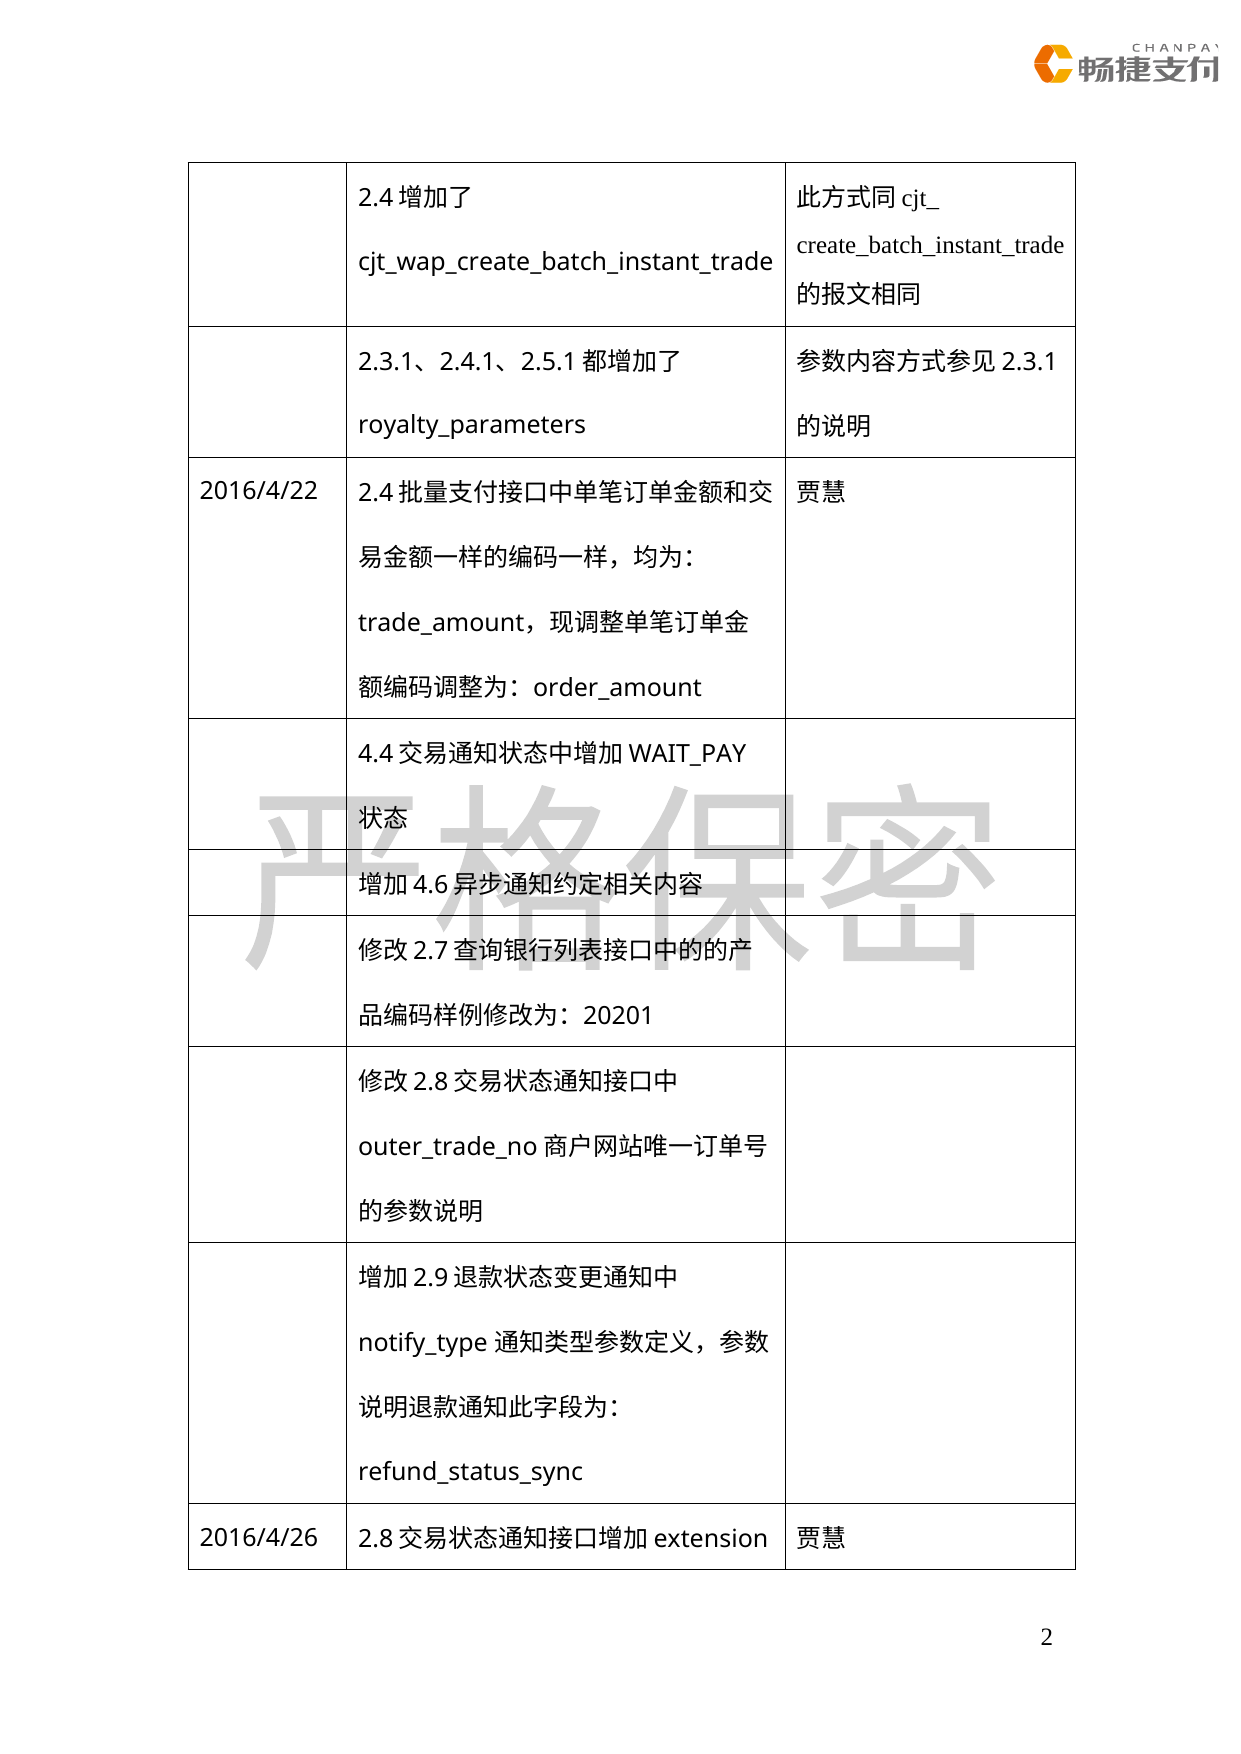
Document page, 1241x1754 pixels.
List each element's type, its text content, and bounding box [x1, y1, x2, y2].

table_cell [189, 1047, 346, 1242]
table_cell 2016/4/26 [189, 1504, 346, 1569]
table_cell [189, 916, 346, 1046]
picture [1034, 38, 1219, 86]
table_cell 2.4批量支付接口中单笔订单金额和交易金额一样的编码一样，均为：trade_amount，现调整单笔订单金额编码调整为：order_amount [347, 458, 785, 718]
table_cell [786, 1047, 1075, 1242]
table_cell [786, 163, 1075, 326]
table_cell [189, 850, 346, 915]
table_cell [347, 1504, 785, 1569]
table_cell [189, 327, 346, 457]
table_cell [786, 916, 1075, 1046]
table_cell 增加2.9退款状态变更通知中notify_type 通知类型参数定义，参数说明退款通知此字段为：refund_status_sync [347, 1243, 785, 1503]
table_cell 修改2.8交易状态通知接口中outer_trade_no 商户网站唯一订单号的参数说明 [347, 1047, 785, 1242]
table_cell [189, 1243, 346, 1503]
table_cell [189, 719, 346, 849]
table_cell 参数内容方式参见2.3.1的说明 [786, 327, 1075, 457]
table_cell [347, 163, 785, 326]
table_cell [786, 1243, 1075, 1503]
table_cell [786, 719, 1075, 849]
table_cell 贾慧 [786, 458, 1075, 718]
table_cell 贾慧 [786, 1504, 1075, 1569]
table_cell 增加4.6异步通知约定相关内容 [347, 850, 785, 915]
table_cell [189, 163, 346, 326]
table_cell 修改2.7查询银行列表接口中的的产品编码样例修改为：20201 [347, 916, 785, 1046]
table_cell 2016/4/22 [189, 458, 346, 718]
table_cell [786, 850, 1075, 915]
table_cell 4.4交易通知状态中增加WAIT_PAY状态 [347, 719, 785, 849]
table_cell 2.3.1、2.4.1、2.5.1都增加了royalty_parameters [347, 327, 785, 457]
